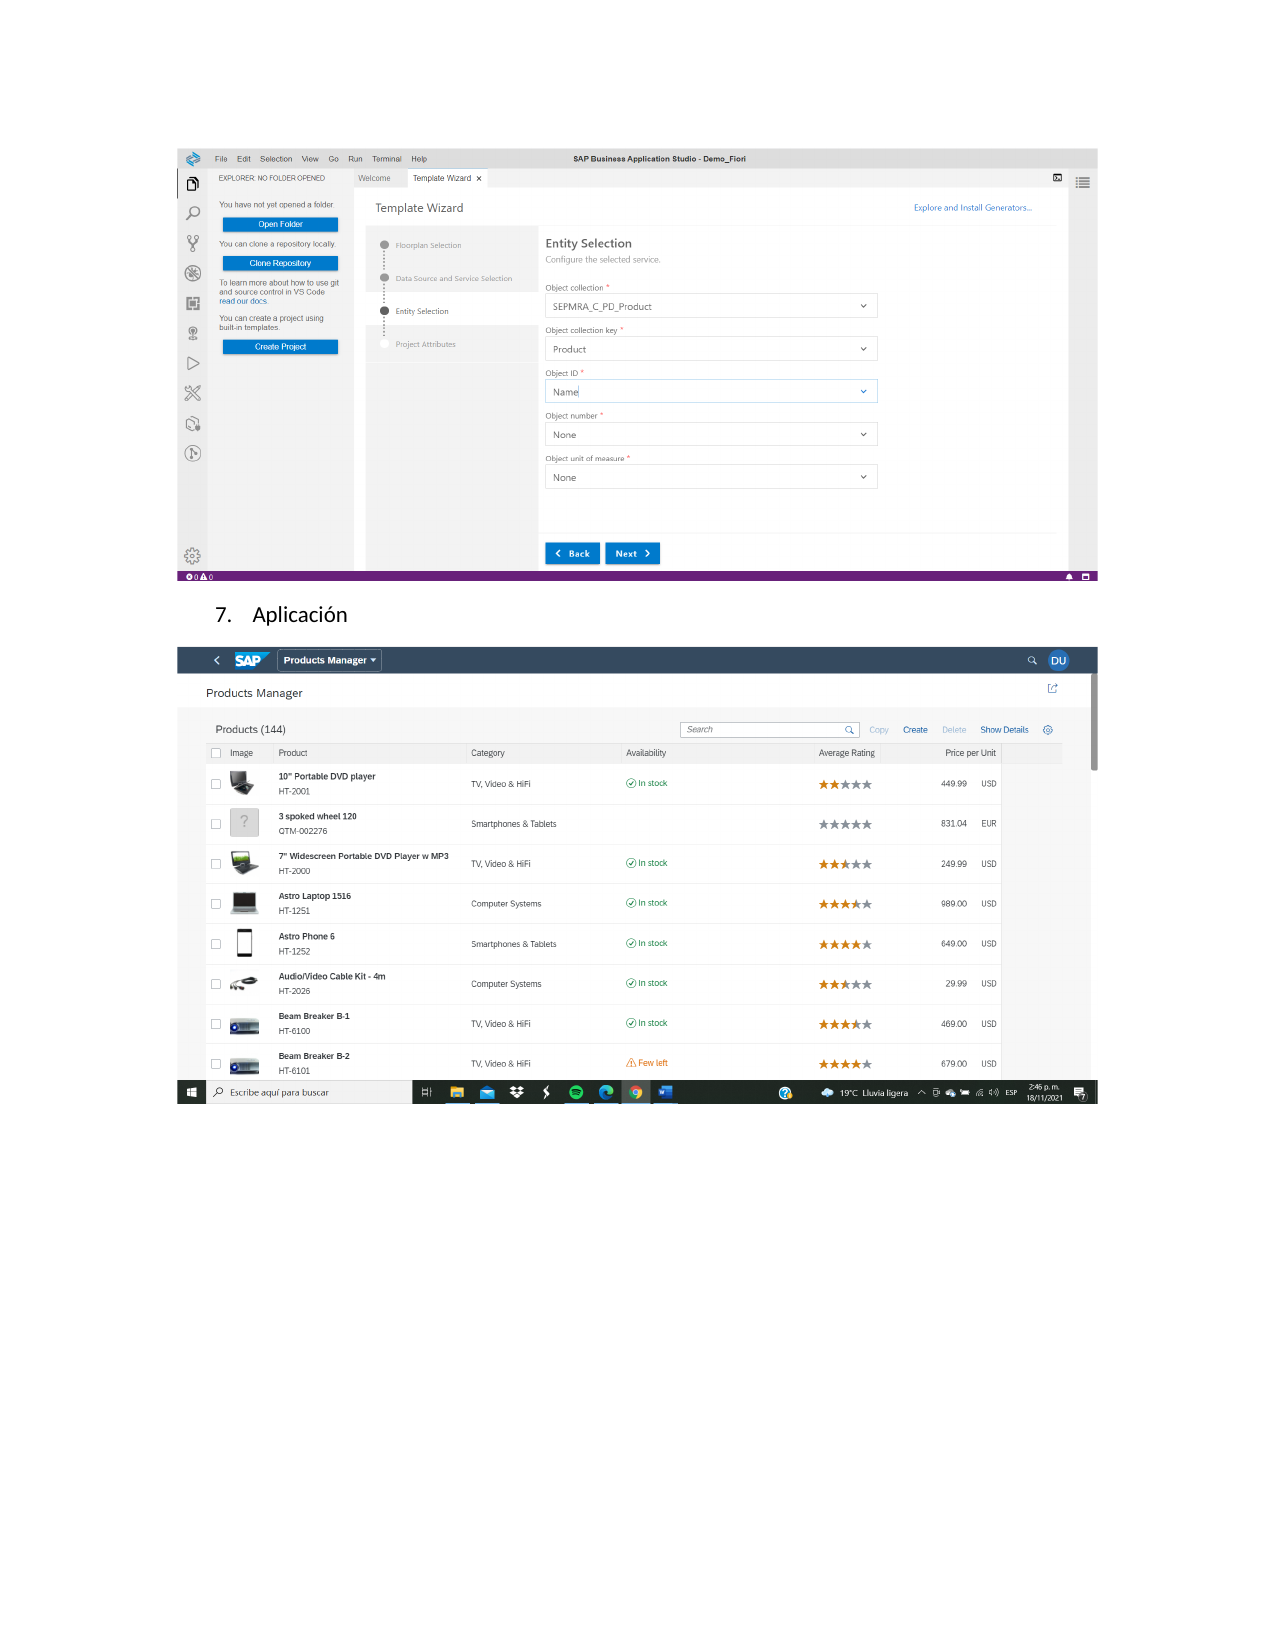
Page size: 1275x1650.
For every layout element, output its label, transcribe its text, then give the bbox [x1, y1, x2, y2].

picture [177, 646, 1098, 1104]
list Aplicación [215, 600, 1098, 628]
picture [177, 147, 1098, 581]
